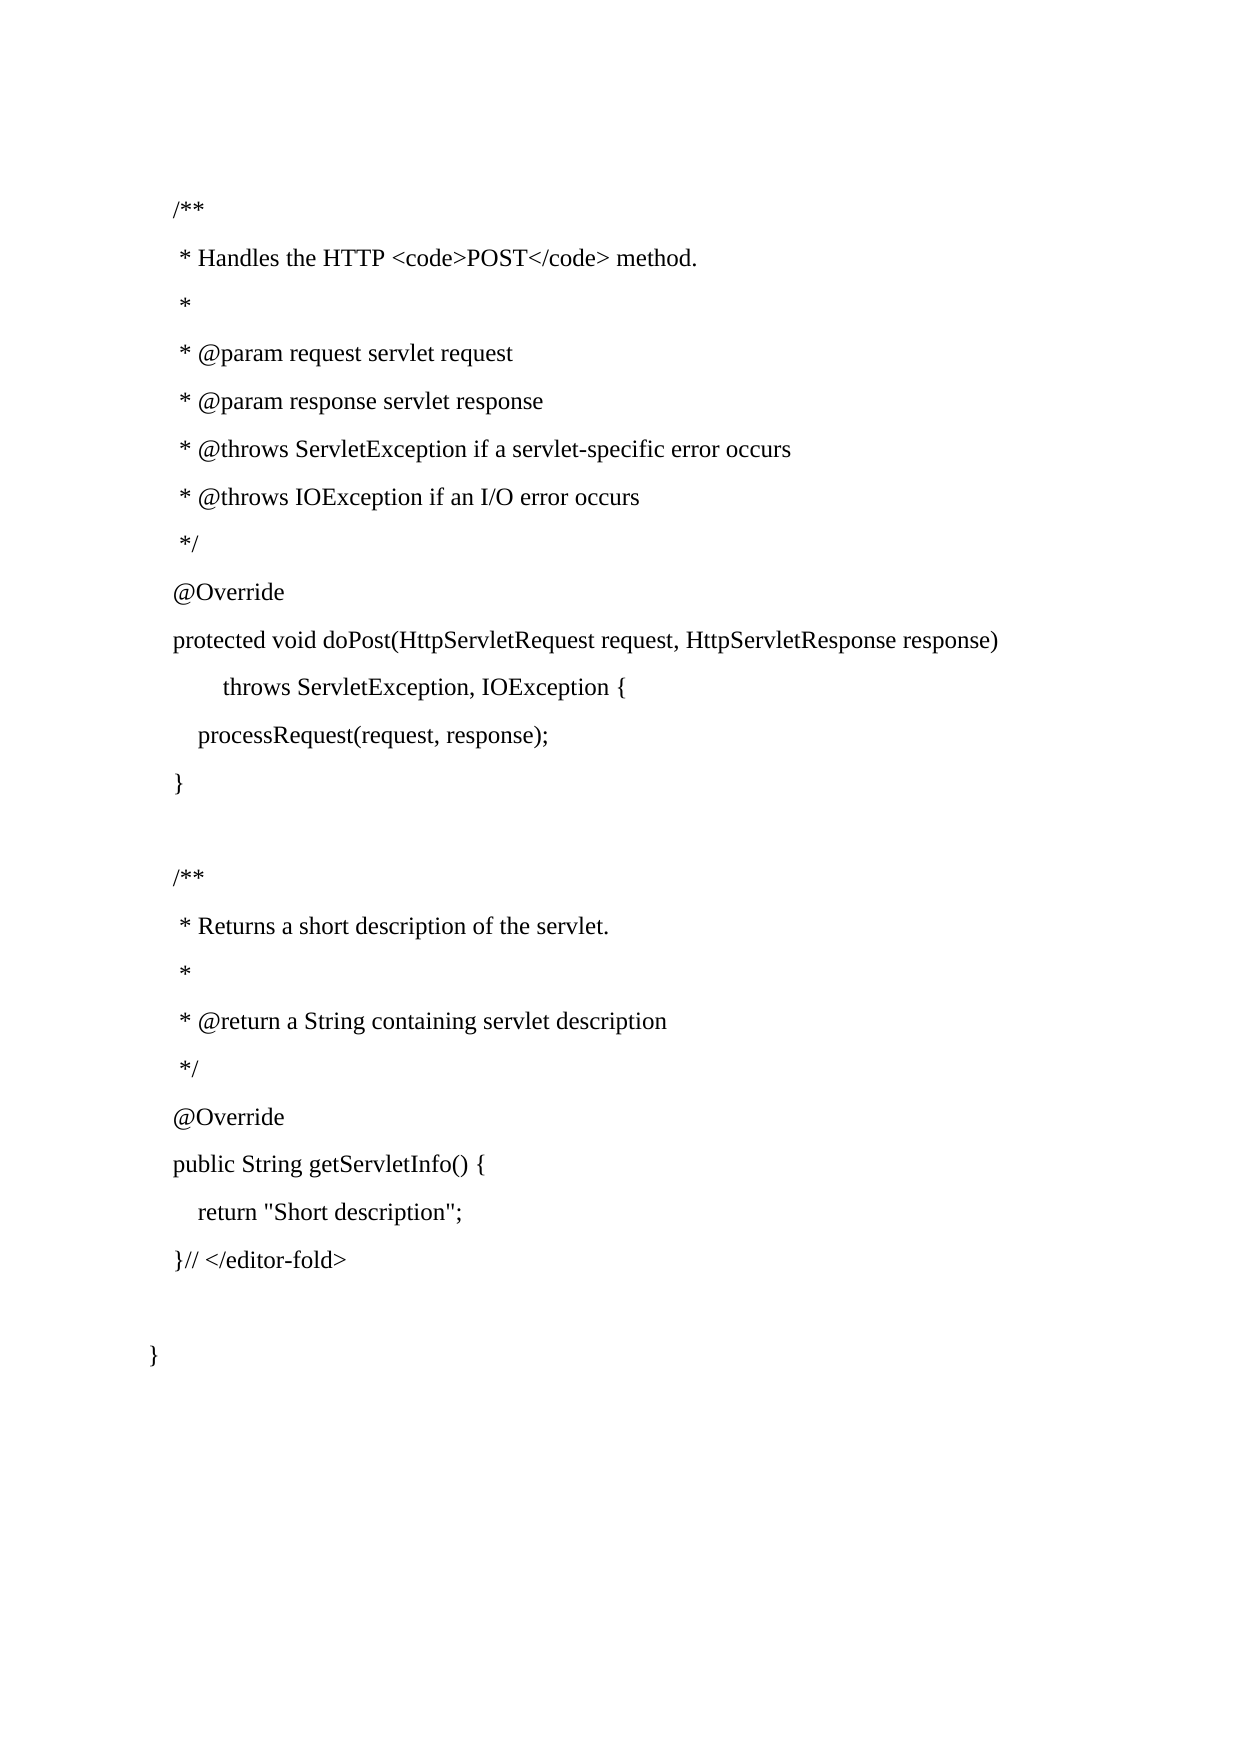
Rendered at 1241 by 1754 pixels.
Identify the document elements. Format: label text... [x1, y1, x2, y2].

text protected void doPost(HttpServletRequest request, HttpServletResponse response) [148, 625, 1093, 653]
text * [148, 959, 1093, 987]
text @Override [148, 577, 1093, 606]
text } [148, 768, 1093, 797]
text return "Short description"; [148, 1197, 1093, 1226]
text * @return a String containing servlet description [148, 1006, 1093, 1035]
text processRequest(request, response); [148, 720, 1093, 749]
text @Override [148, 1102, 1093, 1131]
text */ [148, 1054, 1093, 1083]
text * Returns a short description of the servlet. [148, 911, 1093, 940]
text * @param response servlet response [148, 386, 1093, 415]
text * [148, 291, 1093, 319]
text * Handles the HTTP <code>POST</code> method. [148, 243, 1093, 272]
text * @throws IOException if an I/O error occurs [148, 482, 1093, 510]
text /** [148, 195, 1093, 224]
text * @throws ServletException if a servlet-specific error occurs [148, 434, 1093, 463]
text /** [148, 863, 1093, 892]
text */ [148, 529, 1093, 558]
text * @param request servlet request [148, 338, 1093, 367]
text } [148, 1340, 1093, 1369]
text }// </editor-fold> [148, 1245, 1093, 1274]
text throws ServletException, IOException { [148, 672, 1093, 701]
text public String getServletInfo() { [148, 1149, 1093, 1178]
